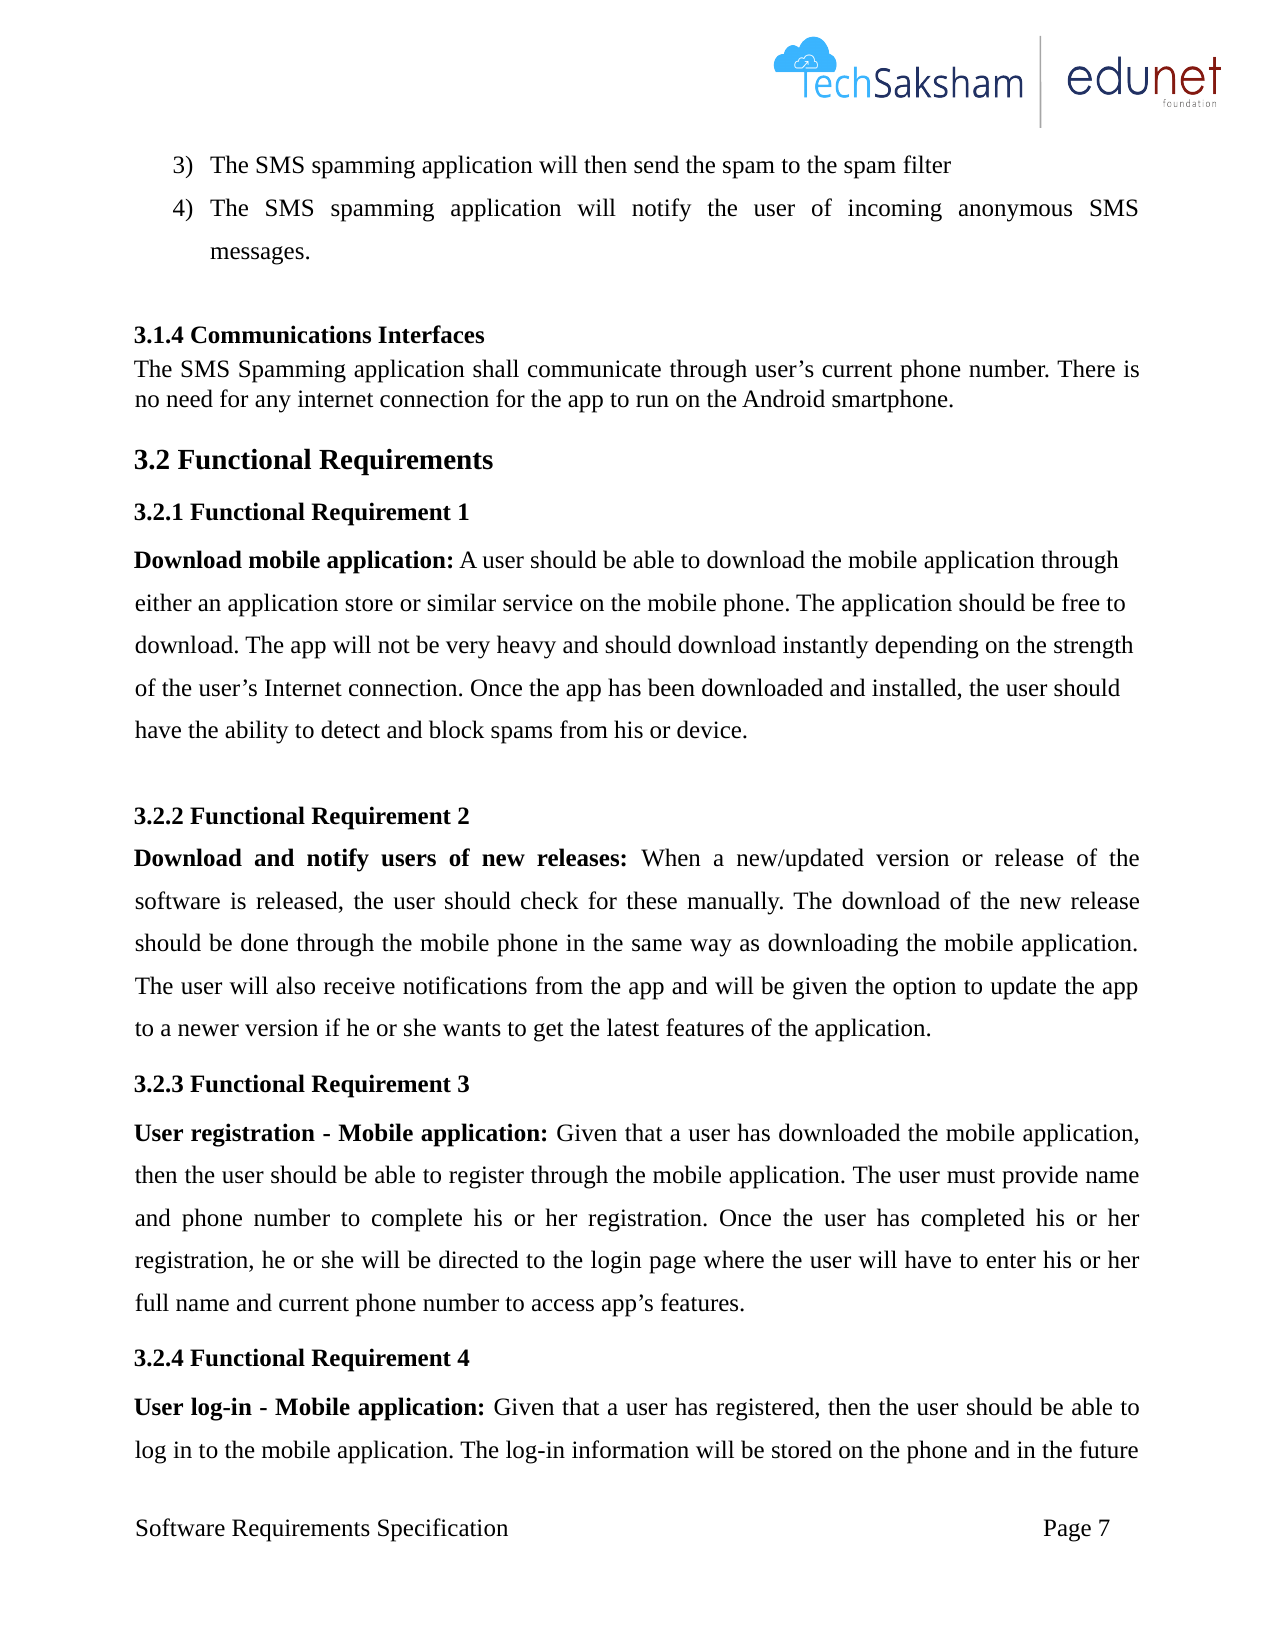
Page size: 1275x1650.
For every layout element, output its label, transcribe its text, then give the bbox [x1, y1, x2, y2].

subtitle 3.2 Functional Requirements [133, 442, 1141, 476]
picture [1061, 49, 1228, 114]
subtitle 3.1.4 Communications Interfaces [133, 320, 1141, 349]
text Download mobile application: A user should be able to download the mobile application through either an application store or similar service on the mobile phone. The application should be free to download. The app will not be very heavy and should download instantly depending on the strength of the user’s Internet connection. Once the app has been downloaded and installed, the user should have the ability to detect and block spams from his or device. [133, 546, 1137, 744]
picture [768, 29, 1029, 104]
text User registration - Mobile application: Given that a user has downloaded the mobile application, then the user should be able to register through the mobile application. The user must provide name and phone number to complete his or her registration. Once the user has completed his or her registration, he or she will be directed to the login page where the user will have to enter his or her full name and current phone number to access app’s features. [133, 1118, 1141, 1316]
subtitle 3.2.1 Functional Requirement 1 [133, 497, 1141, 526]
list The SMS spamming application will notify the user of incoming anonymous SMS messages. [172, 193, 1141, 264]
subtitle 3.2.4 Functional Requirement 4 [133, 1343, 1141, 1372]
subtitle 3.2.3 Functional Requirement 3 [133, 1069, 1141, 1098]
text The SMS Spamming application shall communicate through user’s current phone number. There is no need for any internet connection for the app to run on the Android smartphone. [133, 354, 1141, 413]
text Download and notify users of new releases: When a new/updated version or release of the software is released, the user should check for these manually. The download of the new release should be done through the mobile phone in the same way as downloading the mobile application. The user will also receive notifications from the app and will be given the option to update the app to a newer version if he or she wants to get the latest features of the application. [133, 843, 1141, 1042]
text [133, 1392, 1141, 1463]
subtitle 3.2.2 Functional Requirement 2 [133, 801, 1141, 830]
list The SMS spamming application will then send the spam to the spam filter [172, 150, 1141, 179]
